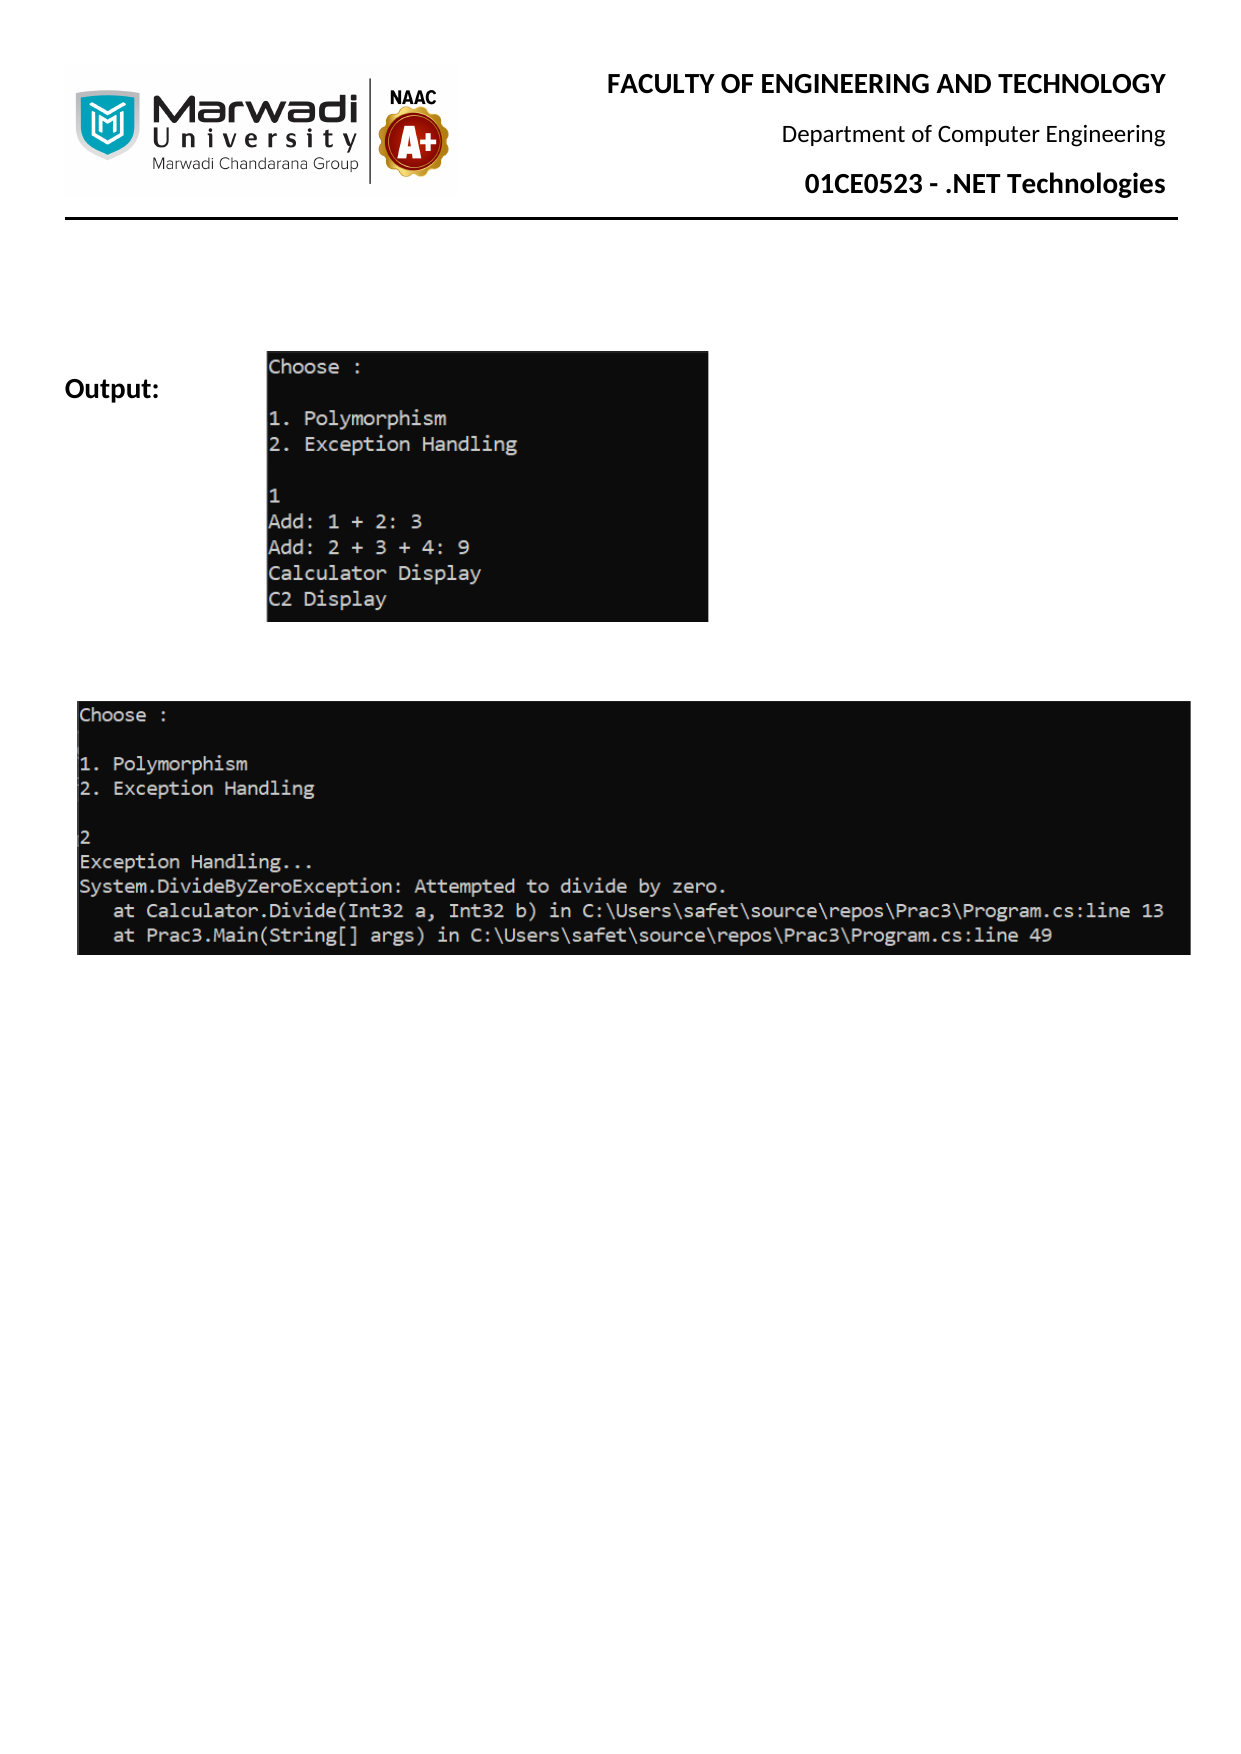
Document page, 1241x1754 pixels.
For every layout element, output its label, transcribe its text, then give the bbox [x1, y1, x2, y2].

picture [64, 65, 459, 197]
picture [266, 405, 709, 622]
picture [77, 701, 1191, 955]
picture [266, 351, 709, 370]
text Output: [64, 370, 1178, 405]
